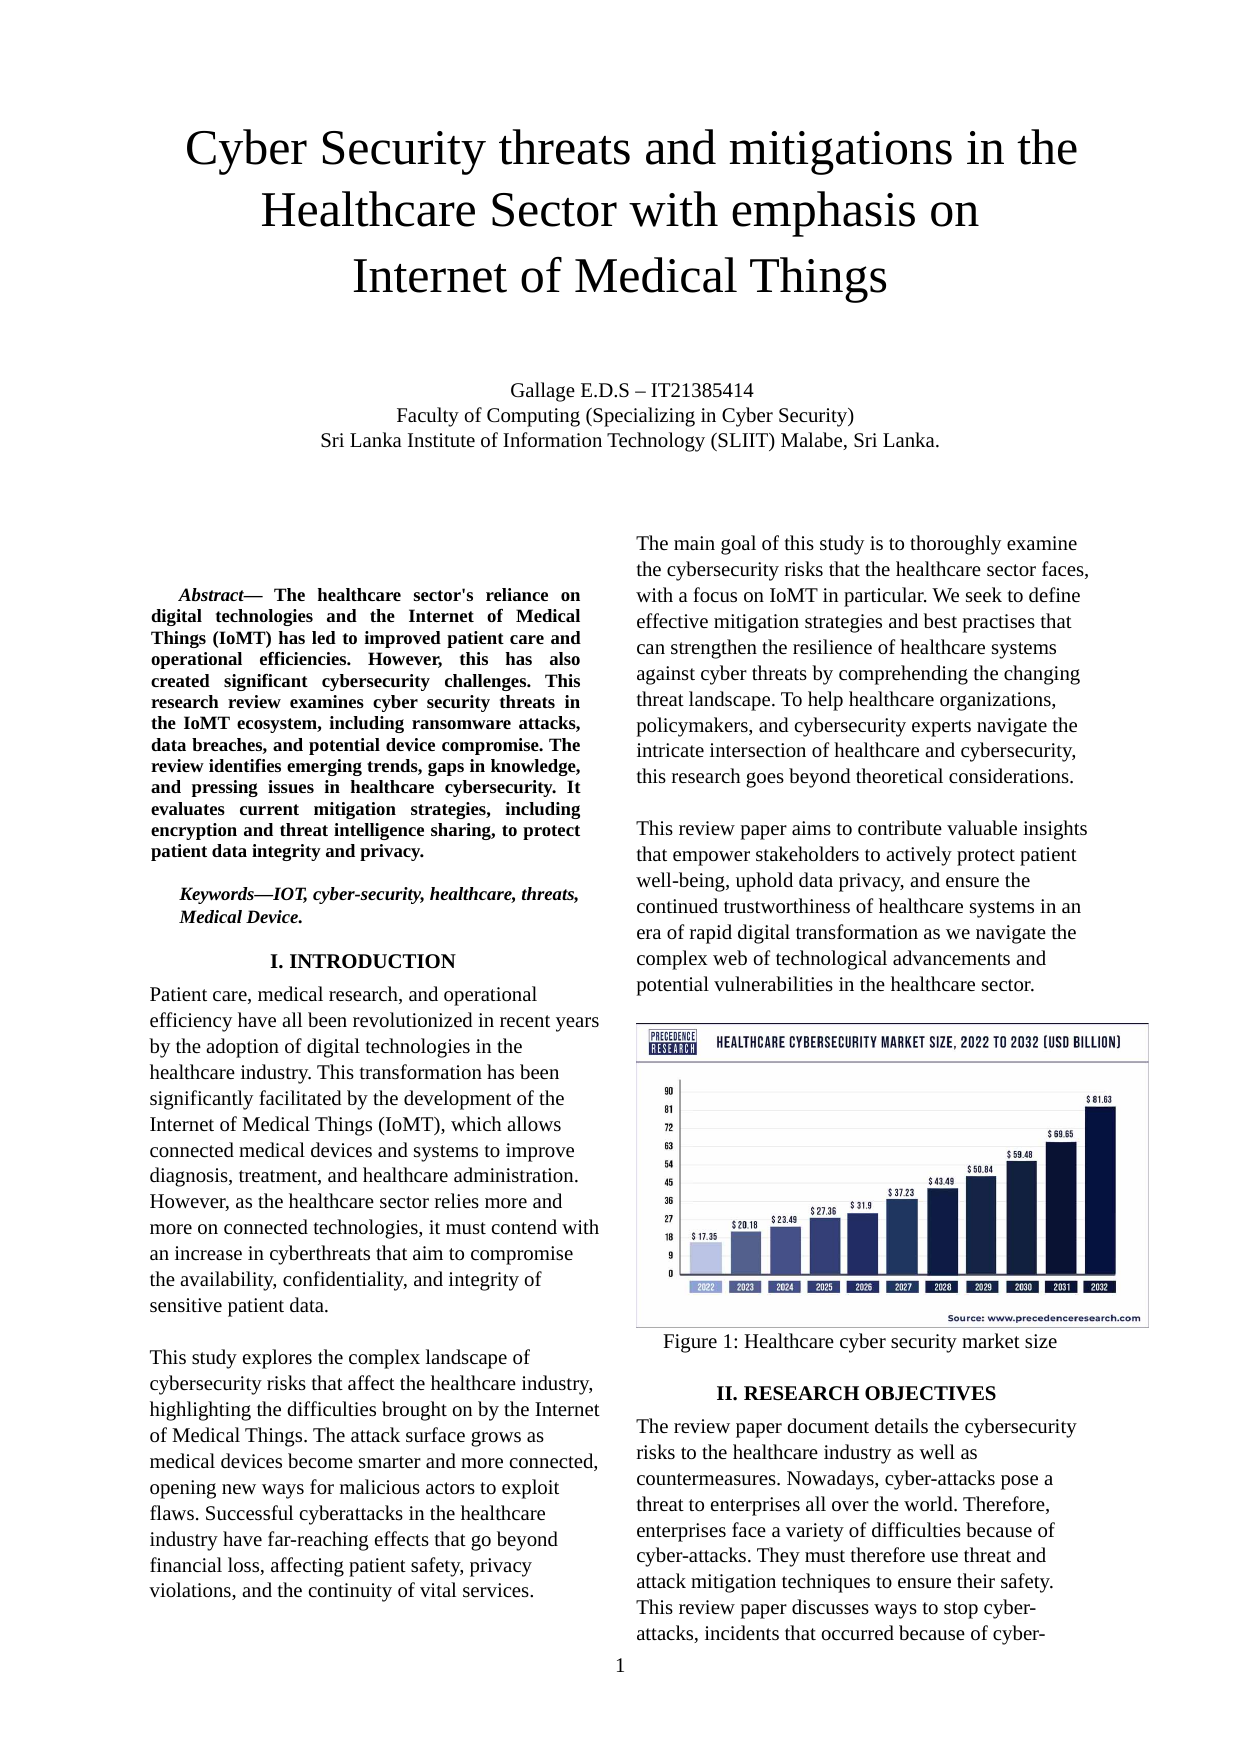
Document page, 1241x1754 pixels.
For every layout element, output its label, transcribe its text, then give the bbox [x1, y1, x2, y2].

text The main goal of this study is to thoroughly examine the cybersecurity risks that the healthcare sector faces, with a focus on IoMT in particular. We seek to define effective mitigation strategies and best practises that can strengthen the resilience of healthcare systems against cyber threats by comprehending the changing threat landscape. To help healthcare organizations, policymakers, and cybersecurity experts navigate the intricate intersection of healthcare and cybersecurity, this research goes beyond theoretical considerations. [636, 531, 1091, 788]
text Healthcare Sector with emphasis on [149, 180, 1091, 237]
text Keywords—IOT, cyber-security, healthcare, threats, Medical Device. [179, 882, 604, 927]
text Abstract— The healthcare sector's reliance on digital technologies and the Internet of Medical Things (IoMT) has led to improved patient care and operational efficiencies. However, this has also created significant cybersecurity challenges. This research review examines cyber security threats in the IoMT ecosystem, including ransomware attacks, data breaches, and potential device compromise. The review identifies emerging trends, gaps in knowledge, and pressing issues in healthcare cybersecurity. It evaluates current mitigation strategies, including encryption and threat intelligence sharing, to protect patient data integrity and privacy. [151, 584, 581, 862]
text Faculty of Computing (Specializing in Cyber Security) [375, 403, 1086, 427]
text Sri Lanka Institute of Information Technology (SLIIT) Malabe, Sri Lanka. [285, 428, 1086, 452]
text Figure 1: Healthcare cyber security market size [636, 1329, 1084, 1353]
text Cyber Security threats and mitigations in the [173, 118, 1091, 175]
text Internet of Medical Things [149, 246, 1091, 303]
picture [636, 1023, 1149, 1328]
subtitle I. INTRODUCTION [149, 949, 576, 973]
text Gallage E.D.S – IT21385414 [510, 378, 1086, 402]
text This study explores the complex landscape of cybersecurity risks that affect the healthcare industry, highlighting the difficulties brought on by the Internet of Medical Things. The attack surface grows as medical devices become smarter and more connected, opening new ways for malicious actors to exploit flaws. Successful cyberattacks in the healthcare industry have far-reaching effects that go beyond financial loss, affecting patient safety, privacy violations, and the continuity of vital services. [149, 1345, 604, 1602]
text This review paper aims to contribute valuable insights that empower stakeholders to actively protect patient well-being, uphold data privacy, and ensure the continued trustworthiness of healthcare systems in an era of rapid digital transformation as we navigate the complex web of technological advancements and potential vulnerabilities in the healthcare sector. [636, 816, 1091, 996]
subtitle II. RESEARCH OBJECTIVES [636, 1381, 1076, 1405]
text Patient care, medical research, and operational efficiency have all been revolutionized in recent years by the adoption of digital technologies in the healthcare industry. This transformation has been significantly facilitated by the development of the Internet of Medical Things (IoMT), which allows connected medical devices and systems to improve diagnosis, treatment, and healthcare administration. However, as the healthcare sector relies more and more on connected technologies, it must contend with an increase in cyberthreats that aim to compromise the availability, confidentiality, and integrity of sensitive patient data. [149, 982, 604, 1317]
